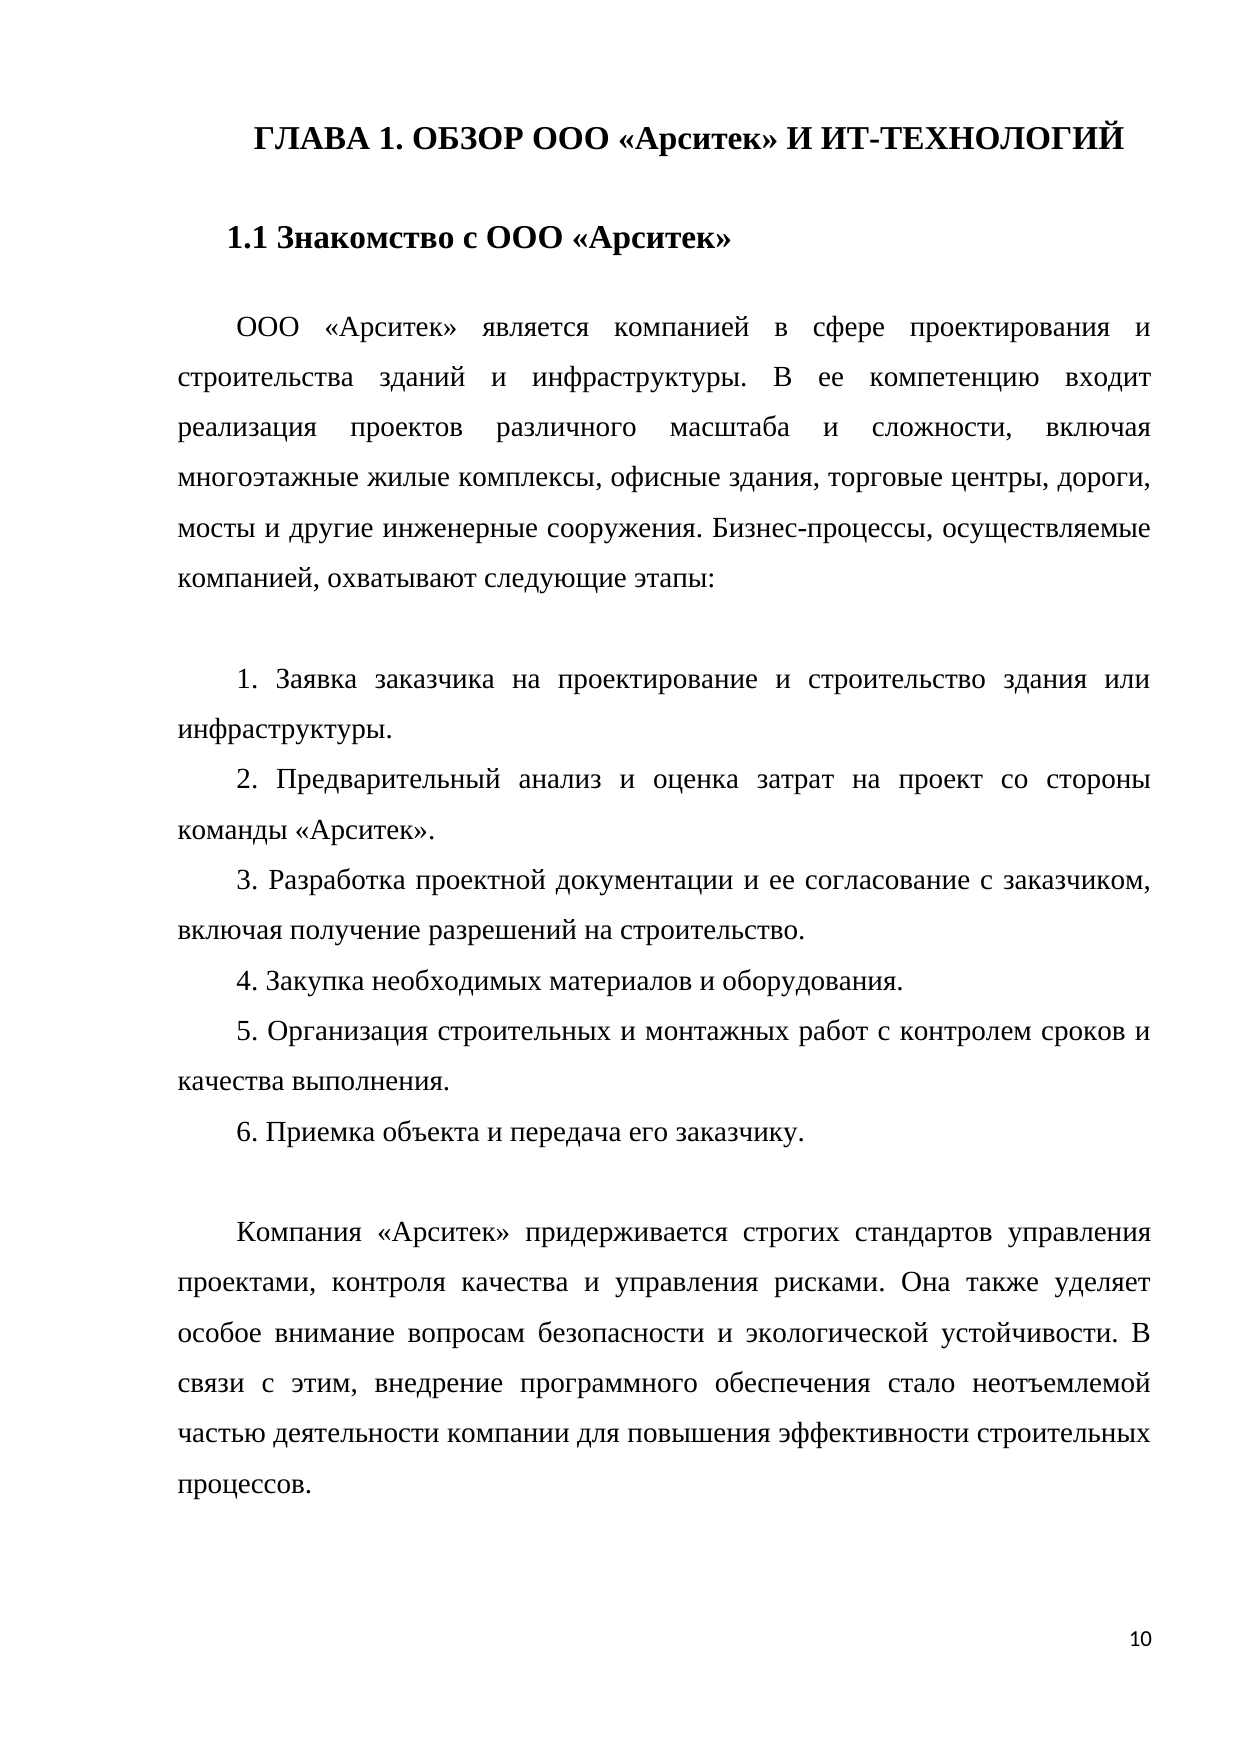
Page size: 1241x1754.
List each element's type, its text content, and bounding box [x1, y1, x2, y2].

text 1. Заявка заказчика на проектирование и строительство здания или инфраструктуры. [177, 661, 1152, 745]
subtitle ГЛАВА 1. ОБЗОР ООО «Арситек» И ИТ-ТЕХНОЛОГИЙ [226, 118, 1152, 156]
text 4. Закупка необходимых материалов и оборудования. [177, 963, 1152, 996]
text Компания «Арситек» придерживается строгих стандартов управления проектами, контроля качества и управления рисками. Она также уделяет особое внимание вопросам безопасности и экологической устойчивости. В связи с этим, внедрение программного обеспечения стало неотъемлемой частью деятельности компании для повышения эффективности строительных процессов. [177, 1214, 1152, 1499]
text 6. Приемка объекта и передача его заказчику. [177, 1114, 1152, 1147]
subtitle 1.1 Знакомство с ООО «Арситек» [226, 217, 1152, 255]
text 2. Предварительный анализ и оценка затрат на проект со стороны команды «Арситек». [177, 761, 1152, 845]
text 5. Организация строительных и монтажных работ с контролем сроков и качества выполнения. [177, 1013, 1152, 1097]
text 3. Разработка проектной документации и ее согласование с заказчиком, включая получение разрешений на строительство. [177, 862, 1152, 946]
text ООО «Арситек» является компанией в сфере проектирования и строительства зданий и инфраструктуры. В ее компетенцию входит реализация проектов различного масштаба и сложности, включая многоэтажные жилые комплексы, офисные здания, торговые центры, дороги, мосты и другие инженерные сооружения. Бизнес-процессы, осуществляемые компанией, охватывают следующие этапы: [177, 309, 1152, 594]
